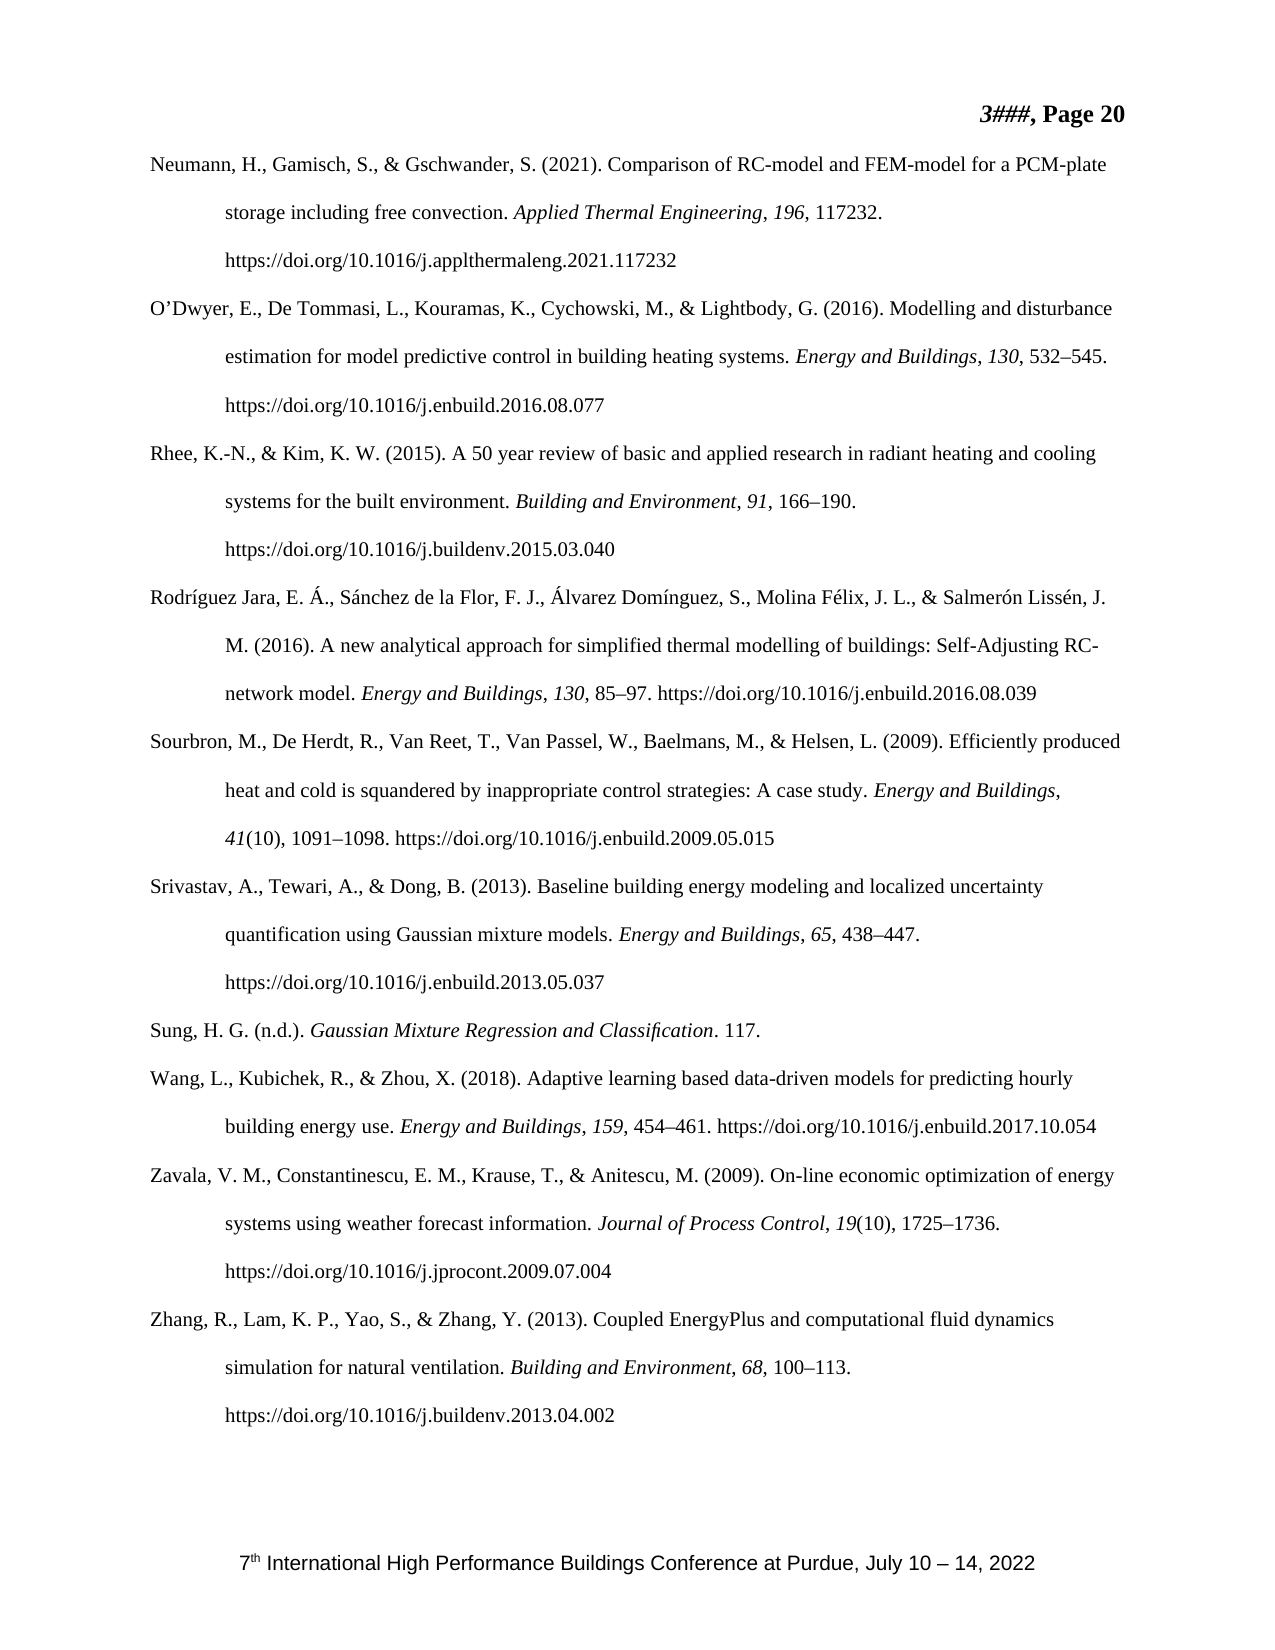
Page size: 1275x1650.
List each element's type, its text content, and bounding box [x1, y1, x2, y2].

text Zhang, R., Lam, K. P., Yao, S., & Zhang, Y. (2013). Coupled EnergyPlus and computational fluid dynamics simulation for natural ventilation. Building and Environment, 68, 100–113. https://doi.org/10.1016/j.buildenv.2013.04.002 [150, 1307, 1125, 1427]
text Sourbron, M., De Herdt, R., Van Reet, T., Van Passel, W., Baelmans, M., & Helsen, L. (2009). Efficiently produced heat and cold is squandered by inappropriate control strategies: A case study. Energy and Buildings, 41(10), 1091–1098. https://doi.org/10.1016/j.enbuild.2009.05.015 [150, 729, 1125, 850]
text Rhee, K.-N., & Kim, K. W. (2015). A 50 year review of basic and applied research in radiant heating and cooling systems for the built environment. Building and Environment, 91, 166–190. https://doi.org/10.1016/j.buildenv.2015.03.040 [150, 441, 1125, 561]
text Rodríguez Jara, E. Á., Sánchez de la Flor, F. J., Álvarez Domínguez, S., Molina Félix, J. L., & Salmerón Lissén, J. M. (2016). A new analytical approach for simplified thermal modelling of buildings: Self-Adjusting RC-network model. Energy and Buildings, 130, 85–97. https://doi.org/10.1016/j.enbuild.2016.08.039 [150, 585, 1125, 705]
text O’Dwyer, E., De Tommasi, L., Kouramas, K., Cychowski, M., & Lightbody, G. (2016). Modelling and disturbance estimation for model predictive control in building heating systems. Energy and Buildings, 130, 532–545. https://doi.org/10.1016/j.enbuild.2016.08.077 [150, 296, 1125, 417]
text Zavala, V. M., Constantinescu, E. M., Krause, T., & Anitescu, M. (2009). On-line economic optimization of energy systems using weather forecast information. Journal of Process Control, 19(10), 1725–1736. https://doi.org/10.1016/j.jprocont.2009.07.004 [150, 1162, 1125, 1283]
text Wang, L., Kubichek, R., & Zhou, X. (2018). Adaptive learning based data-driven models for predicting hourly building energy use. Energy and Buildings, 159, 454–461. https://doi.org/10.1016/j.enbuild.2017.10.054 [150, 1066, 1125, 1138]
text Sung, H. G. (n.d.). Gaussian Mixture Regression and Classiﬁcation. 117. [150, 1018, 1125, 1042]
text Srivastav, A., Tewari, A., & Dong, B. (2013). Baseline building energy modeling and localized uncertainty quantification using Gaussian mixture models. Energy and Buildings, 65, 438–447. https://doi.org/10.1016/j.enbuild.2013.05.037 [150, 874, 1125, 994]
text Neumann, H., Gamisch, S., & Gschwander, S. (2021). Comparison of RC-model and FEM-model for a PCM-plate storage including free convection. Applied Thermal Engineering, 196, 117232. https://doi.org/10.1016/j.applthermaleng.2021.117232 [150, 152, 1125, 272]
